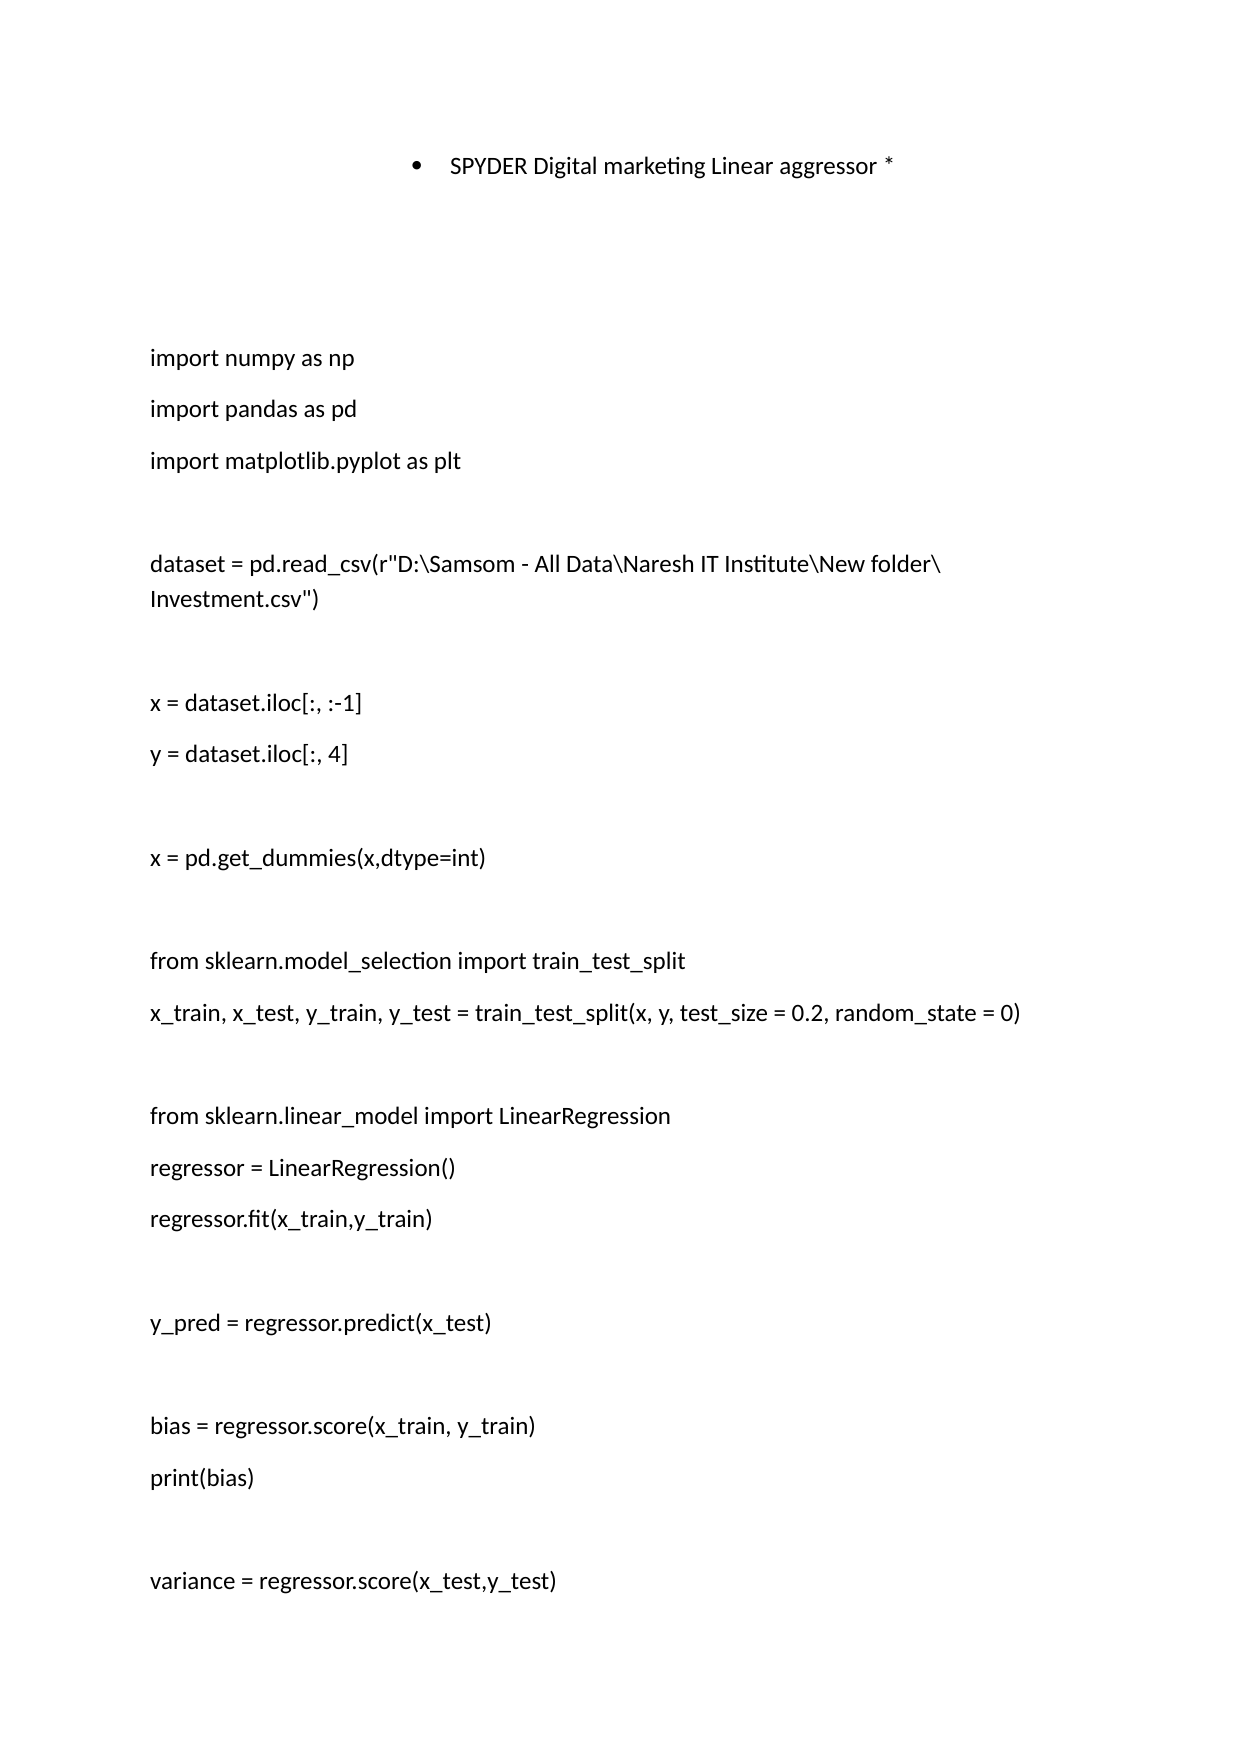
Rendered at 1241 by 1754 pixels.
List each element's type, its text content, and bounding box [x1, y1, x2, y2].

text import pandas as pd [150, 393, 1090, 424]
text variance = regressor.score(x_test,y_test) [150, 1565, 1090, 1596]
text regressor.fit(x_train,y_train) [150, 1203, 1090, 1234]
text y_pred = regressor.predict(x_test) [150, 1307, 1090, 1337]
text regressor = LinearRegression() [150, 1152, 1090, 1182]
text dataset = pd.read_csv(r"D:\Samsom - All Data\Naresh IT Institute\New folder\Investment.csv") [150, 548, 1090, 614]
list SPYDER Digital marketing Linear aggressor * [412, 150, 1090, 181]
text print(bias) [150, 1462, 1090, 1492]
text import numpy as np [150, 342, 1090, 372]
text bias = regressor.score(x_train, y_train) [150, 1410, 1090, 1441]
text x_train, x_test, y_train, y_test = train_test_split(x, y, test_size = 0.2, random_state = 0) [150, 997, 1090, 1027]
text x = dataset.iloc[:, :-1] [150, 687, 1090, 717]
text import matplotlib.pyplot as plt [150, 445, 1090, 476]
text from sklearn.linear_model import LinearRegression [150, 1100, 1090, 1131]
text from sklearn.model_selection import train_test_split [150, 945, 1090, 976]
text x = pd.get_dummies(x,dtype=int) [150, 842, 1090, 872]
text y = dataset.iloc[:, 4] [150, 738, 1090, 769]
